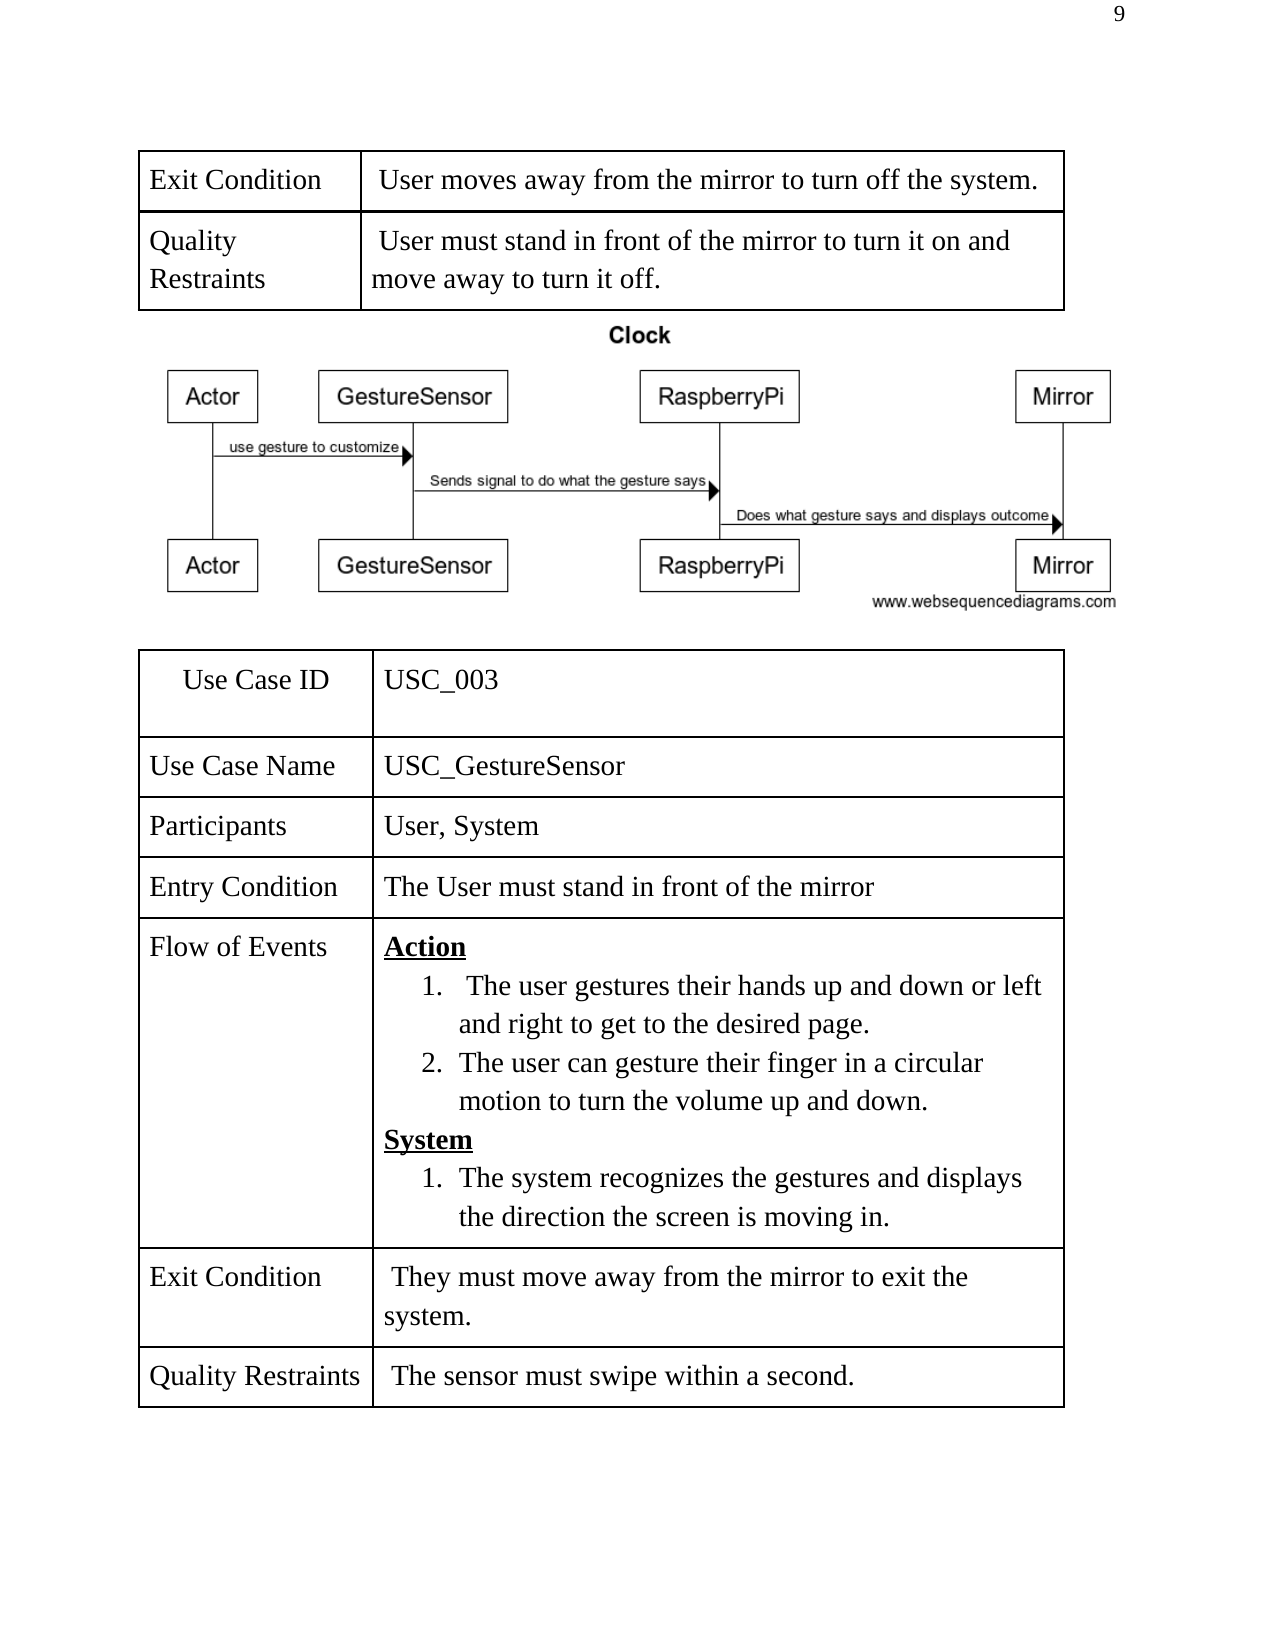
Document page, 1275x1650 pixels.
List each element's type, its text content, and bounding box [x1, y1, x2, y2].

table_cell Exit Condition [140, 1249, 372, 1346]
table_cell User moves away from the mirror to turn off the system. [362, 152, 1063, 210]
table_cell Quality Restraints [140, 213, 360, 309]
table_cell Action The user gestures their hands up and down or left and right to get to the desired page. The user can gesture their finger in a circular motion to turn the volume up and down. System The system recognizes the gestures and displays the direction the screen is moving in. [374, 919, 1063, 1247]
table_cell Participants [140, 798, 372, 856]
table_header Use Case ID [140, 651, 372, 736]
picture [150, 311, 1125, 620]
table_cell Entry Condition [140, 858, 372, 917]
table_cell User, System [374, 798, 1063, 856]
table_cell They must move away from the mirror to exit the system. [374, 1249, 1063, 1346]
table_cell USC_GestureSensor [374, 738, 1063, 796]
table_cell Flow of Events [140, 919, 372, 1247]
table_cell Use Case Name [140, 738, 372, 796]
table_header USC_003 [374, 651, 1063, 736]
table_cell The sensor must swipe within a second. [374, 1348, 1063, 1406]
table_cell Exit Condition [140, 152, 360, 210]
table_cell User must stand in front of the mirror to turn it on and move away to turn it off. [362, 213, 1063, 309]
table_cell Quality Restraints [140, 1348, 372, 1406]
table_cell The User must stand in front of the mirror [374, 858, 1063, 917]
